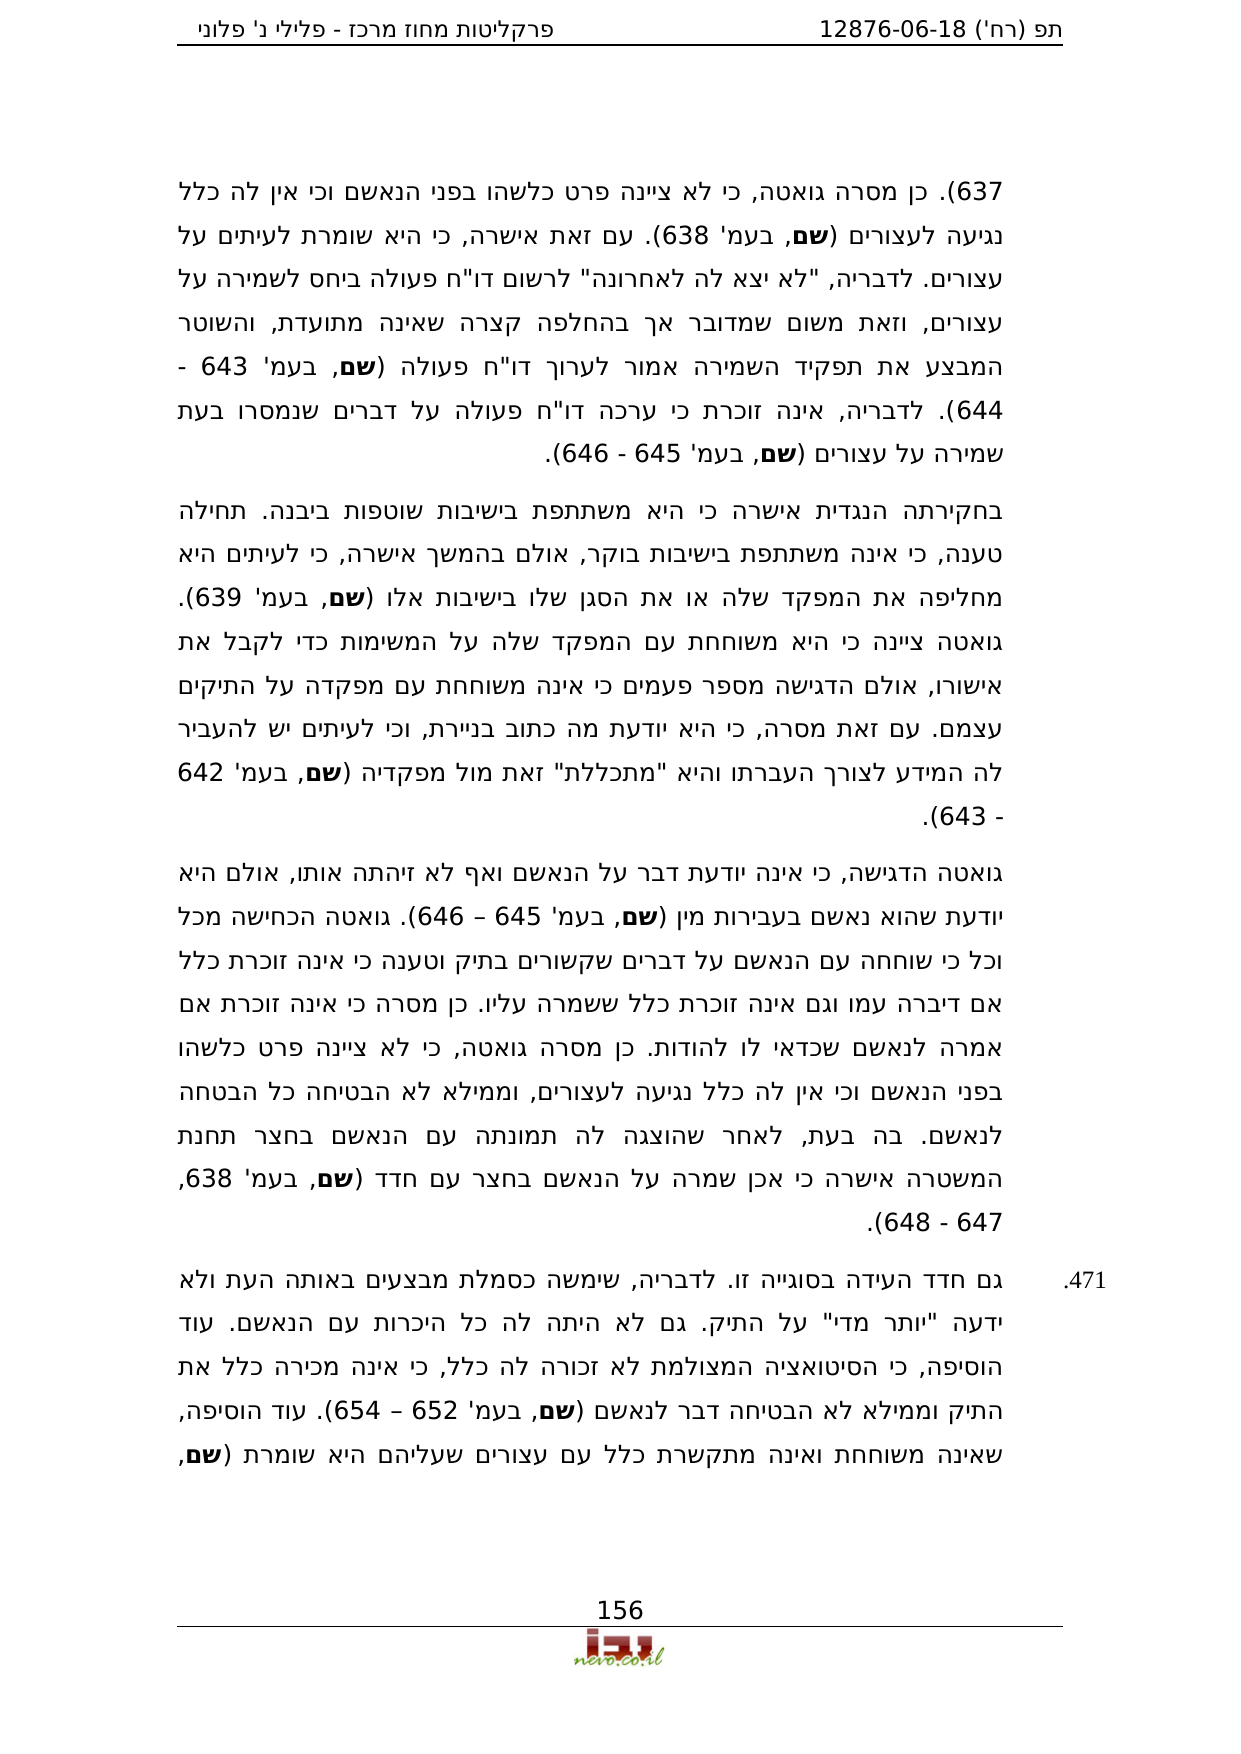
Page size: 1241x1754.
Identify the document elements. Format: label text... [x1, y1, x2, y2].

picture [574, 1628, 666, 1667]
list בחקירתה הנגדית אישרה כי היא משתתפת בישיבות שוטפות ביבנה. תחילה טענה, כי אינה משתתפת בישיבות בוקר, אולם בהמשך אישרה, כי לעיתים היא מחליפה את המפקד שלה או את הסגן שלו בישיבות אלו (שם, בעמ' 639). גואטה ציינה כי היא משוחחת עם המפקד שלה על המשימות כדי לקבל את אישורו, אולם הדגישה מספר פעמים כי אינה משוחחת עם מפקדה על התיקים עצמם. עם זאת מסרה, כי היא יודעת מה כתוב בניירת, וכי לעיתים יש להעביר לה המידע לצורך העברתו והיא "מתכללת" זאת מול מפקדיה (שם, בעמ' 642 - 643). [177, 496, 1004, 831]
list גואטה הדגישה, כי אינה יודעת דבר על הנאשם ואף לא זיהתה אותו, אולם היא יודעת שהוא נאשם בעבירות מין (שם, בעמ' 645 – 646). גואטה הכחישה מכל וכל כי שוחחה עם הנאשם על דברים שקשורים בתיק וטענה כי אינה זוכרת כלל אם דיברה עמו וגם אינה זוכרת כלל ששמרה עליו. כן מסרה כי אינה זוכרת אם אמרה לנאשם שכדאי לו להודות. כן מסרה גואטה, כי לא ציינה פרט כלשהו בפני הנאשם וכי אין לה כלל נגיעה לעצורים, וממילא לא הבטיחה כל הבטחה לנאשם. בה בעת, לאחר שהוצגה לה תמונתה עם הנאשם בחצר תחנת המשטרה אישרה כי אכן שמרה על הנאשם בחצר עם חדד (שם, בעמ' 638, 647 - 648). [177, 858, 1004, 1238]
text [177, 1265, 1063, 1469]
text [177, 177, 1063, 469]
